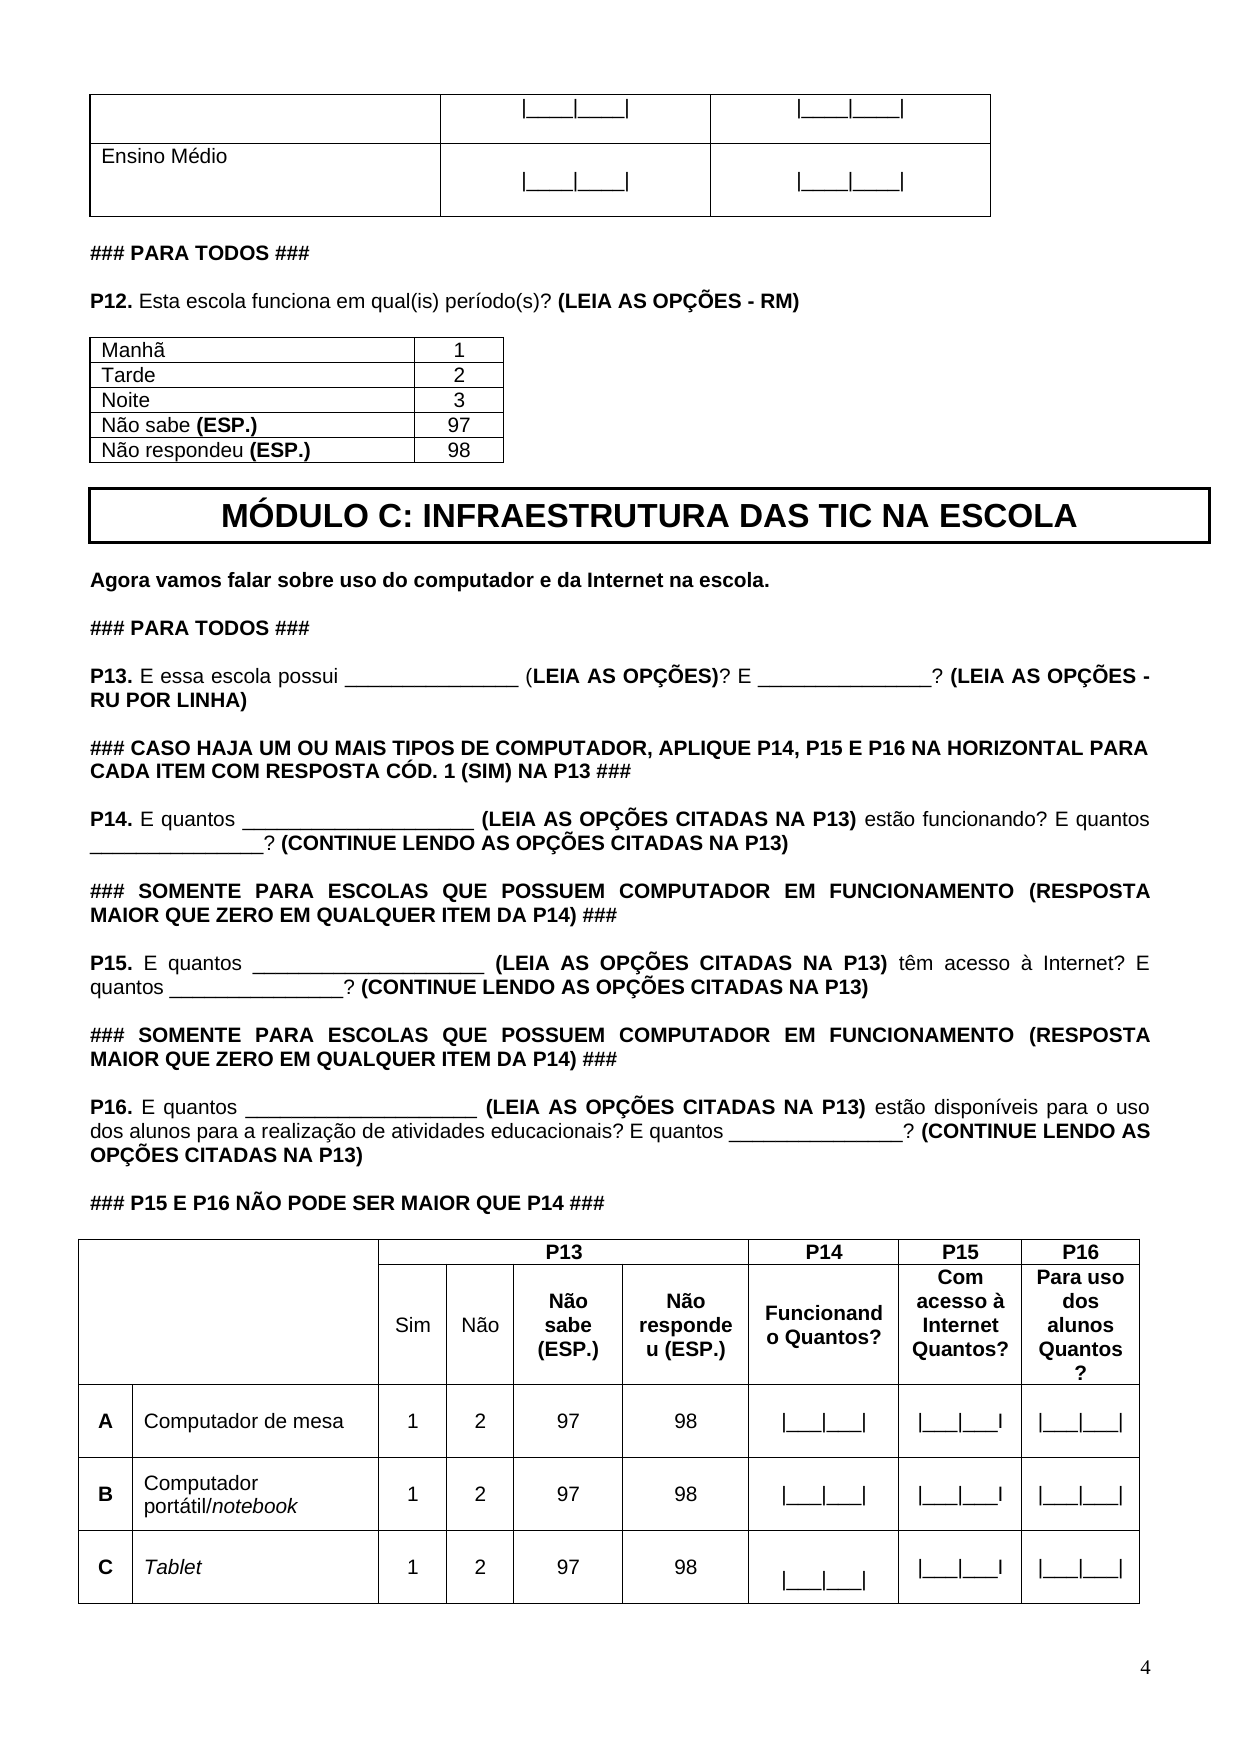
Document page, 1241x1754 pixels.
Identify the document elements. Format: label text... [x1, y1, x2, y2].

text P14. E quantos ____________________ (LEIA AS OPÇÕES CITADAS NA P13) estão funcionando? E quantos _______________? (CONTINUE LENDO AS OPÇÕES CITADAS NA P13) [90, 807, 1150, 855]
table_header [79, 1240, 378, 1384]
table_cell Ensino Médio [91, 144, 440, 216]
table_cell |___|___I [899, 1385, 1021, 1457]
table_cell |___|___| [1022, 1531, 1139, 1603]
table_header 1 [415, 338, 503, 362]
table_cell 98 [623, 1531, 748, 1603]
table_cell A [79, 1385, 132, 1457]
table_cell 97 [514, 1531, 622, 1603]
text P15. E quantos ____________________ (LEIA AS OPÇÕES CITADAS NA P13) têm acesso à Internet? E quantos _______________? (CONTINUE LENDO AS OPÇÕES CITADAS NA P13) [90, 951, 1150, 999]
table_cell |___|___| [749, 1385, 898, 1457]
table_cell |___|___I [899, 1531, 1021, 1603]
table_cell Para uso dos alunos Quantos? [1022, 1265, 1139, 1384]
text ### SOMENTE PARA ESCOLAS QUE POSSUEM COMPUTADOR EM FUNCIONAMENTO (RESPOSTA MAIOR QUE ZERO EM QUALQUER ITEM DA P14) ### [90, 1023, 1150, 1071]
text P16. E quantos ____________________ (LEIA AS OPÇÕES CITADAS NA P13) estão disponíveis para o uso dos alunos para a realização de atividades educacionais? E quantos _______________? (CONTINUE LENDO AS OPÇÕES CITADAS NA P13) [90, 1095, 1150, 1167]
table_cell Computador portátil/notebook [133, 1458, 378, 1530]
table_cell Noite [91, 388, 414, 412]
text P13. E essa escola possui _______________ (LEIA AS OPÇÕES)? E _______________? (LEIA AS OPÇÕES - RU POR LINHA) [90, 663, 1150, 711]
table_header P16 [1022, 1240, 1139, 1263]
table_cell Tarde [91, 363, 414, 387]
table_cell 1 [379, 1531, 446, 1603]
table_cell 2 [415, 363, 503, 387]
table_cell 1 [379, 1385, 446, 1457]
table_cell 2 [447, 1385, 513, 1457]
table_cell Não sabe (ESP.) [91, 413, 414, 437]
text ### SOMENTE PARA ESCOLAS QUE POSSUEM COMPUTADOR EM FUNCIONAMENTO (RESPOSTA MAIOR QUE ZERO EM QUALQUER ITEM DA P14) ### [90, 879, 1150, 927]
table_cell 2 [447, 1531, 513, 1603]
text Agora vamos falar sobre uso do computador e da Internet na escola. [90, 568, 1150, 592]
table_cell Funcionando Quantos? [749, 1265, 898, 1384]
table_cell 1 [379, 1458, 446, 1530]
table_cell Sim [379, 1265, 446, 1384]
table_cell |____|____| [441, 95, 710, 143]
table_cell Tablet [133, 1531, 378, 1603]
table_cell |____|____| [711, 144, 990, 216]
table_cell 97 [514, 1458, 622, 1530]
table_cell Não [447, 1265, 513, 1384]
text ### P15 E P16 NÃO PODE SER MAIOR QUE P14 ### [90, 1191, 1150, 1214]
table_cell Com acesso à Internet Quantos? [899, 1265, 1021, 1384]
table_cell |___|___| [1022, 1385, 1139, 1457]
text ### PARA TODOS ### [90, 241, 1150, 265]
table_cell |___|___| [749, 1531, 898, 1603]
table_cell Não sabe (ESP.) [514, 1265, 622, 1384]
table_cell C [79, 1531, 132, 1603]
text ### CASO HAJA UM OU MAIS TIPOS DE COMPUTADOR, APLIQUE P14, P15 E P16 NA HORIZONTAL PARA CADA ITEM COM RESPOSTA CÓD. 1 (SIM) NA P13 ### [90, 735, 1150, 783]
table_cell Computador de mesa [133, 1385, 378, 1457]
table_cell 97 [415, 413, 503, 437]
text ### PARA TODOS ### [90, 616, 1150, 639]
table_cell 3 [415, 388, 503, 412]
table_header P14 [749, 1240, 898, 1263]
table_cell Não respondeu (ESP.) [623, 1265, 748, 1384]
table_cell 98 [415, 438, 503, 462]
table_cell 97 [514, 1385, 622, 1457]
table_header Manhã [91, 338, 414, 362]
table_cell 98 [623, 1385, 748, 1457]
table_cell 98 [623, 1458, 748, 1530]
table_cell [91, 95, 440, 143]
table_cell 2 [447, 1458, 513, 1530]
table_cell B [79, 1458, 132, 1530]
text P12. Esta escola funciona em qual(is) período(s)? (LEIA AS OPÇÕES - RM) [90, 289, 1150, 313]
table_header P13 [379, 1240, 748, 1263]
table_cell |____|____| [711, 95, 990, 143]
table_header MÓDULO C: INFRAESTRUTURA DAS TIC NA ESCOLA [91, 490, 1208, 541]
table_cell |___|___| [1022, 1458, 1139, 1530]
table_cell Não respondeu (ESP.) [91, 438, 414, 462]
table_header P15 [899, 1240, 1021, 1263]
table_cell |____|____| [441, 144, 710, 216]
table_cell |___|___| [749, 1458, 898, 1530]
table_cell |___|___I [899, 1458, 1021, 1530]
